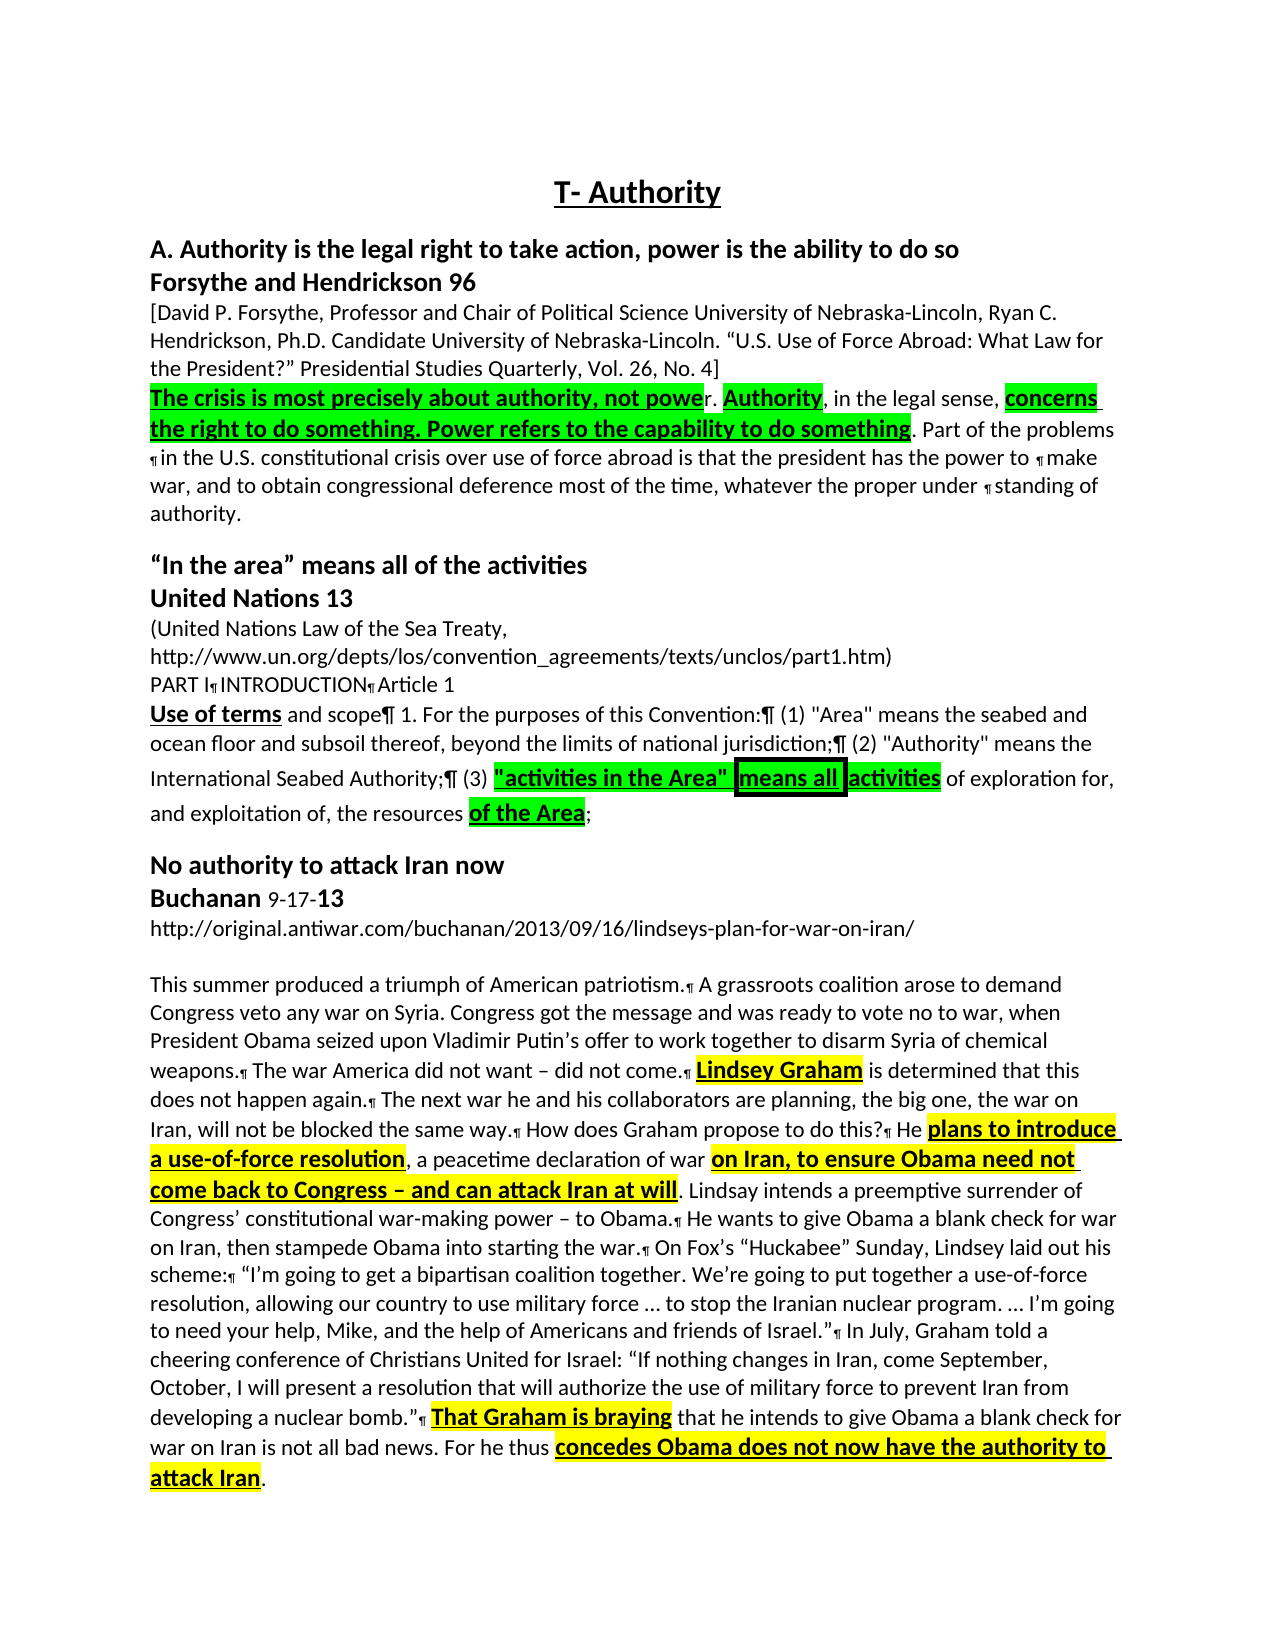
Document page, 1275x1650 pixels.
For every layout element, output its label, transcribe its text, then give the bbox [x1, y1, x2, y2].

text This summer produced a triumph of American patriotism.¶ A grassroots coalition arose to demand Congress veto any war on Syria. Congress got the message and was ready to vote no to war, when President Obama seized upon Vladimir Putin’s offer to work together to disarm Syria of chemical weapons.¶ The war America did not want – did not come.¶ Lindsey Graham is determined that this does not happen again.¶ The next war he and his collaborators are planning, the big one, the war on Iran, will not be blocked the same way.¶ How does Graham propose to do this?¶ He plans to introduce a use-of-force resolution, a peacetime declaration of war on Iran, to ensure Obama need not come back to Congress – and can attack Iran at will. Lindsay intends a preemptive surrender of Congress’ constitutional war-making power – to Obama.¶ He wants to give Obama a blank check for war on Iran, then stampede Obama into starting the war.¶ On Fox’s “Huckabee” Sunday, Lindsey laid out his scheme:¶ “I’m going to get a bipartisan coalition together. We’re going to put together a use-of-force resolution, allowing our country to use military force … to stop the Iranian nuclear program. … I’m going to need your help, Mike, and the help of Americans and friends of Israel.”¶ In July, Graham told a cheering conference of Christians United for Israel: “If nothing changes in Iran, come September, October, I will present a resolution that will authorize the use of military force to prevent Iran from developing a nuclear bomb.”¶ That Graham is braying that he intends to give Obama a blank check for war on Iran is not all bad news. For he thus concedes Obama does not now have the authority to attack Iran. [150, 970, 1125, 1492]
text (United Nations Law of the Sea Treaty, http://www.un.org/depts/los/convention_agreements/texts/unclos/part1.htm) [150, 614, 1125, 671]
text PART I¶ INTRODUCTION¶ Article 1 [150, 671, 1125, 698]
text United Nations 13 [150, 581, 1125, 614]
text The crisis is most precisely about authority, not power. Authority, in the legal sense, concerns the right to do something. Power refers to the capability to do something. Part of the problems ¶ in the U.S. constitutional crisis over use of force abroad is that the president has the power to ¶ make war, and to obtain congressional deference most of the time, whatever the proper under ¶ standing of authority. [150, 382, 1125, 528]
text [David P. Forsythe, Professor and Chair of Political Science University of Nebraska-Lincoln, Ryan C. Hendrickson, Ph.D. Candidate University of Nebraska-Lincoln. “U.S. Use of Force Abroad: What Law for the President?” Presidential Studies Quarterly, Vol. 26, No. 4] [150, 298, 1125, 382]
subtitle T- Authority [150, 171, 1125, 212]
text Buchanan 9-17-13 [150, 881, 1125, 914]
subtitle A. Authority is the legal right to take action, power is the ability to do so [150, 232, 1125, 265]
text Use of terms and scope¶ 1. For the purposes of this Convention:¶ (1) "Area" means the seabed and ocean floor and subsoil thereof, beyond the limits of national jurisdiction;¶ (2) "Authority" means the International Seabed Authority;¶ (3) "activities in the Area" means all activities of exploration for, and exploitation of, the resources of the Area; [150, 698, 1125, 827]
text http://original.antiwar.com/buchanan/2013/09/16/lindseys-plan-for-war-on-iran/ [150, 914, 1125, 942]
subtitle No authority to attack Iran now [150, 848, 1125, 881]
subtitle “In the area” means all of the activities [150, 548, 1125, 581]
text Forsythe and Hendrickson 96 [150, 265, 1125, 298]
